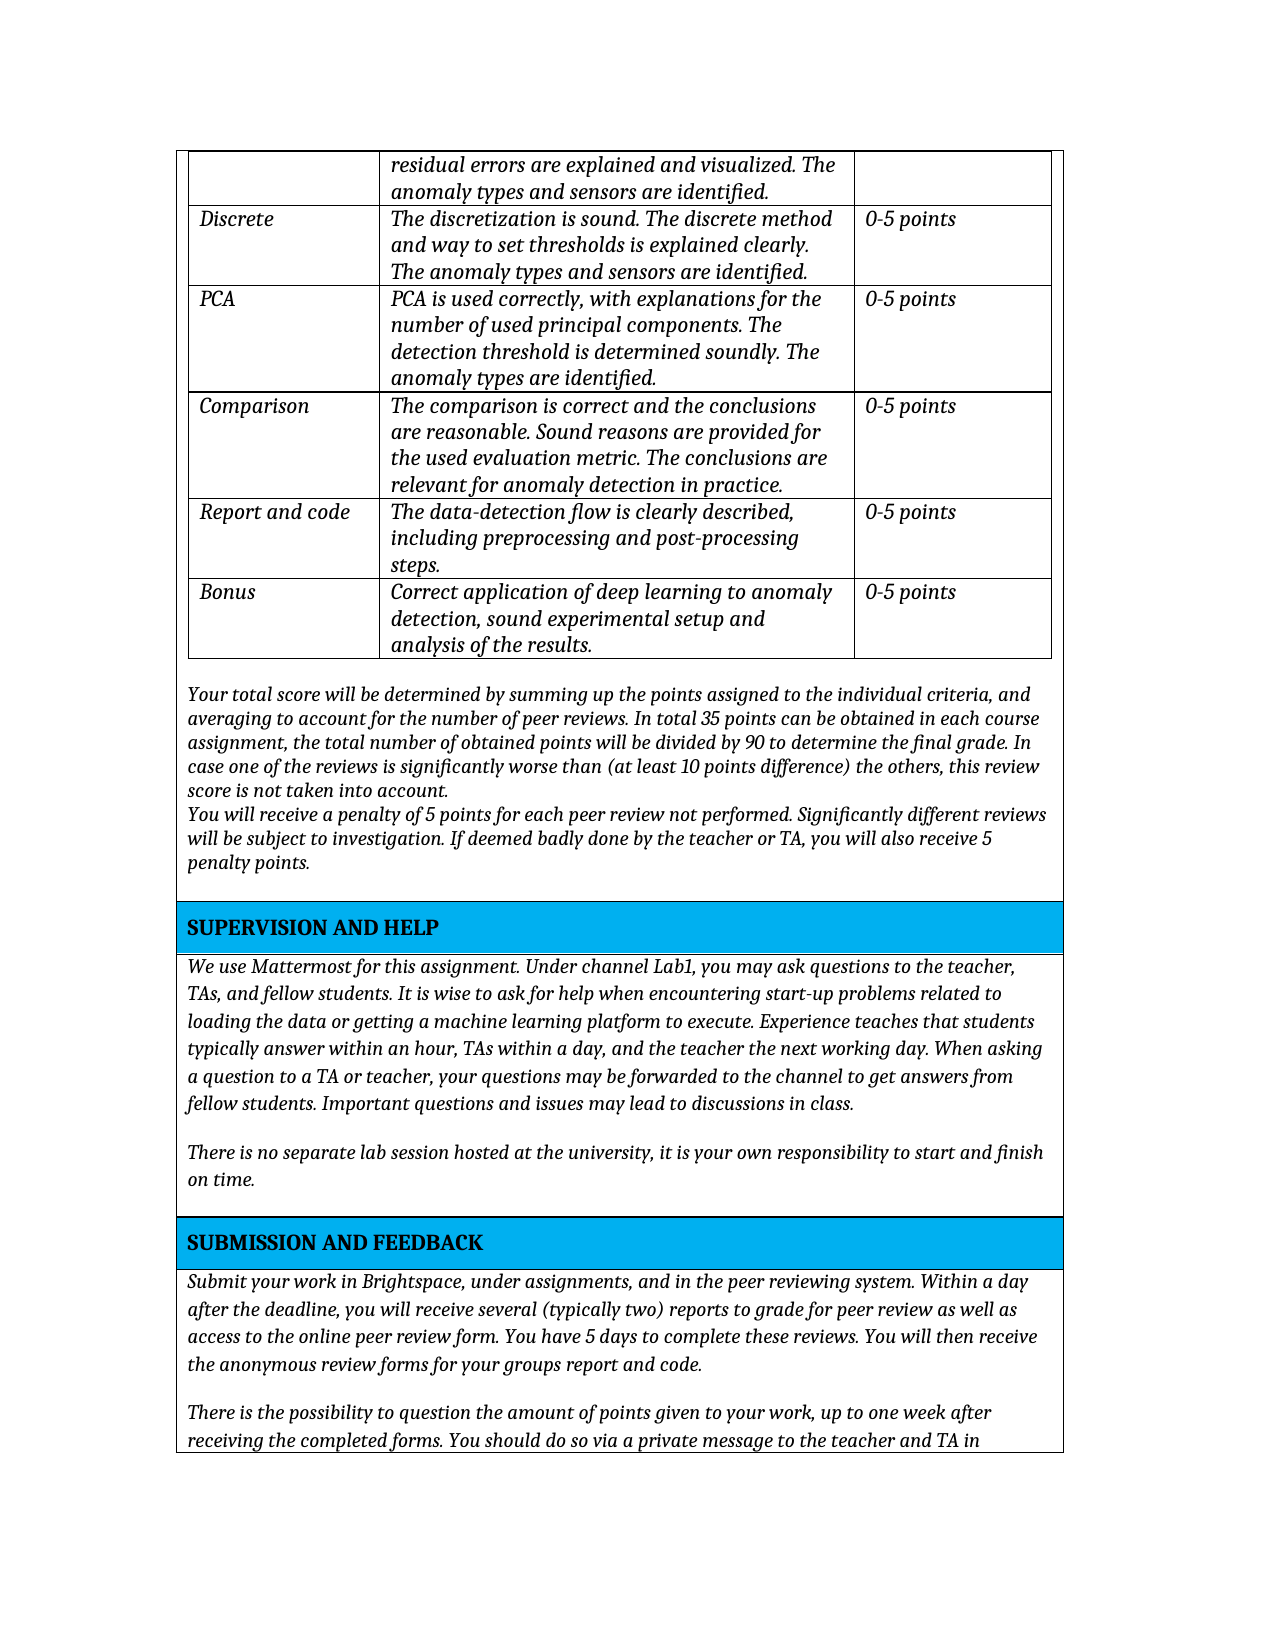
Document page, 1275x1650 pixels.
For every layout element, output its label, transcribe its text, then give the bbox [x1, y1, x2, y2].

table_cell SUPERVISION AND HELP [177, 902, 1063, 953]
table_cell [177, 1270, 1063, 1452]
table_cell We use Mattermost for this assignment. Under channel Lab1, you may ask questions to the teacher, TAs, and fellow students. It is wise to ask for help when encountering start-up problems related to loading the data or getting a machine learning platform to execute. Experience teaches that students typically answer within an hour, TAs within a day, and the teacher the next working day. When asking a question to a TA or teacher, your questions may be forwarded to the channel to get answers from fellow students. Important questions and issues may lead to discussions in class. There is no separate lab session hosted at the university, it is your own responsibility to start and finish on time. [177, 955, 1063, 1216]
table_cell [177, 151, 1063, 901]
table_cell SUBMISSION AND FEEDBACK [177, 1218, 1063, 1269]
